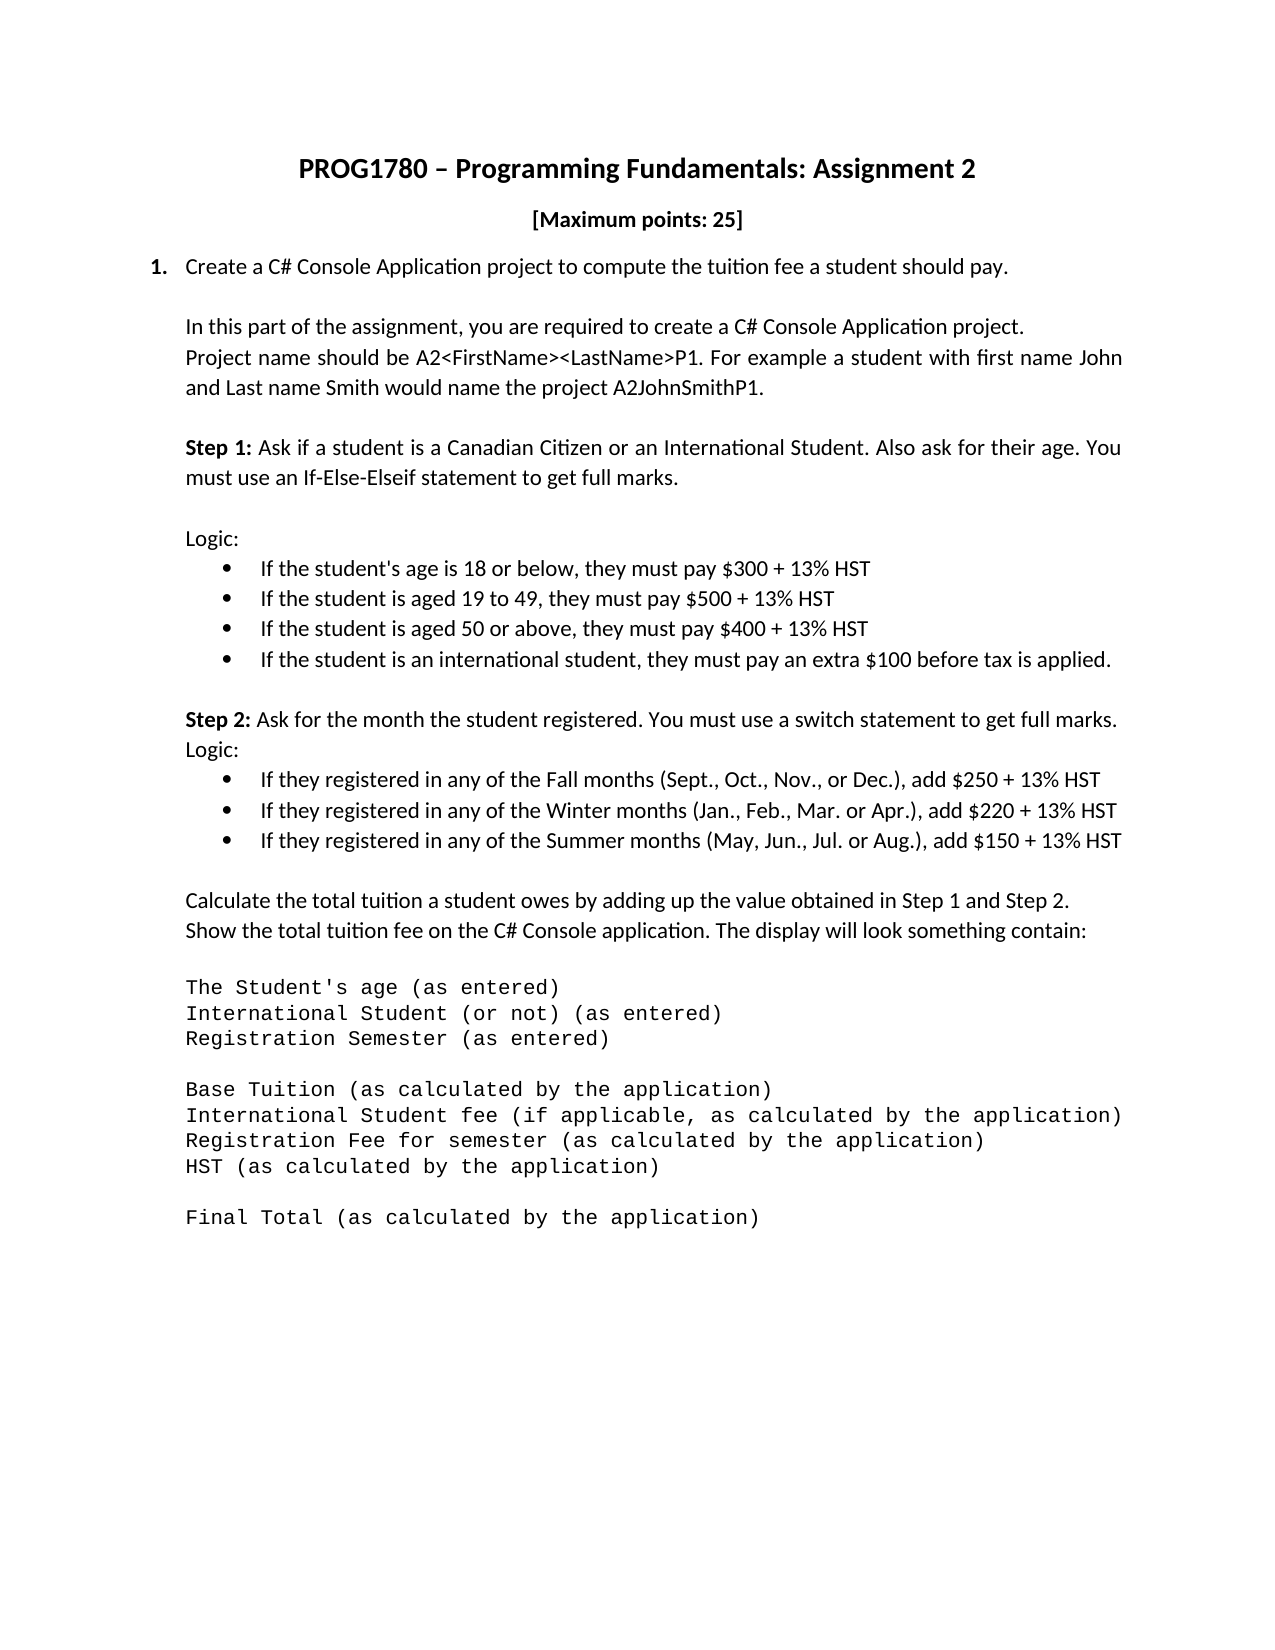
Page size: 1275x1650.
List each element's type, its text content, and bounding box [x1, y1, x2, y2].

list If the student is aged 19 to 49, they must pay $500 + 13% HST [223, 584, 1125, 612]
list Registration Semester (as entered) [185, 1028, 1125, 1052]
list If the student's age is 18 or below, they must pay $300 + 13% HST [223, 554, 1125, 582]
list Step 2: Ask for the month the student registered. You must use a switch statement to get full marks. [185, 705, 1125, 733]
list Calculate the total tuition a student owes by adding up the value obtained in Step 1 and Step 2. [185, 886, 1125, 914]
list Project name should be A2<FirstName><LastName>P1. For example a student with first name John and Last name Smith would name the project A2JohnSmithP1. [185, 343, 1125, 401]
list Base Tuition (as calculated by the application) [185, 1079, 1125, 1103]
list If they registered in any of the Winter months (Jan., Feb., Mar. or Apr.), add $220 + 13% HST [223, 796, 1125, 824]
list Create a C# Console Application project to compute the tuition fee a student should pay. [150, 252, 1125, 280]
list If they registered in any of the Summer months (May, Jun., Jul. or Aug.), add $150 + 13% HST [223, 826, 1125, 854]
list If they registered in any of the Fall months (Sept., Oct., Nov., or Dec.), add $250 + 13% HST [223, 766, 1125, 793]
text PROG1780 – Programming Fundamentals: Assignment 2 [150, 150, 1125, 186]
list International Student (or not) (as entered) [185, 1002, 1125, 1026]
list Show the total tuition fee on the C# Console application. The display will look something contain: [185, 917, 1125, 944]
list The Student's age (as entered) [185, 977, 1125, 1001]
list Registration Fee for semester (as calculated by the application) [185, 1130, 1125, 1154]
list Step 1: Ask if a student is a Canadian Citizen or an International Student. Also ask for their age. You must use an If-Else-Elseif statement to get full marks. [185, 433, 1125, 491]
list International Student fee (if applicable, as calculated by the application) [185, 1104, 1125, 1128]
list If the student is aged 50 or above, they must pay $400 + 13% HST [223, 614, 1125, 642]
list HST (as calculated by the application) [185, 1156, 1125, 1179]
list Logic: [185, 735, 1125, 763]
text [Maximum points: 25] [150, 205, 1125, 233]
list In this part of the assignment, you are required to create a C# Console Application project. [185, 312, 1125, 340]
list Final Total (as calculated by the application) [185, 1207, 1125, 1230]
list If the student is an international student, they must pay an extra $100 before tax is applied. [223, 645, 1125, 673]
list Logic: [185, 524, 1125, 552]
